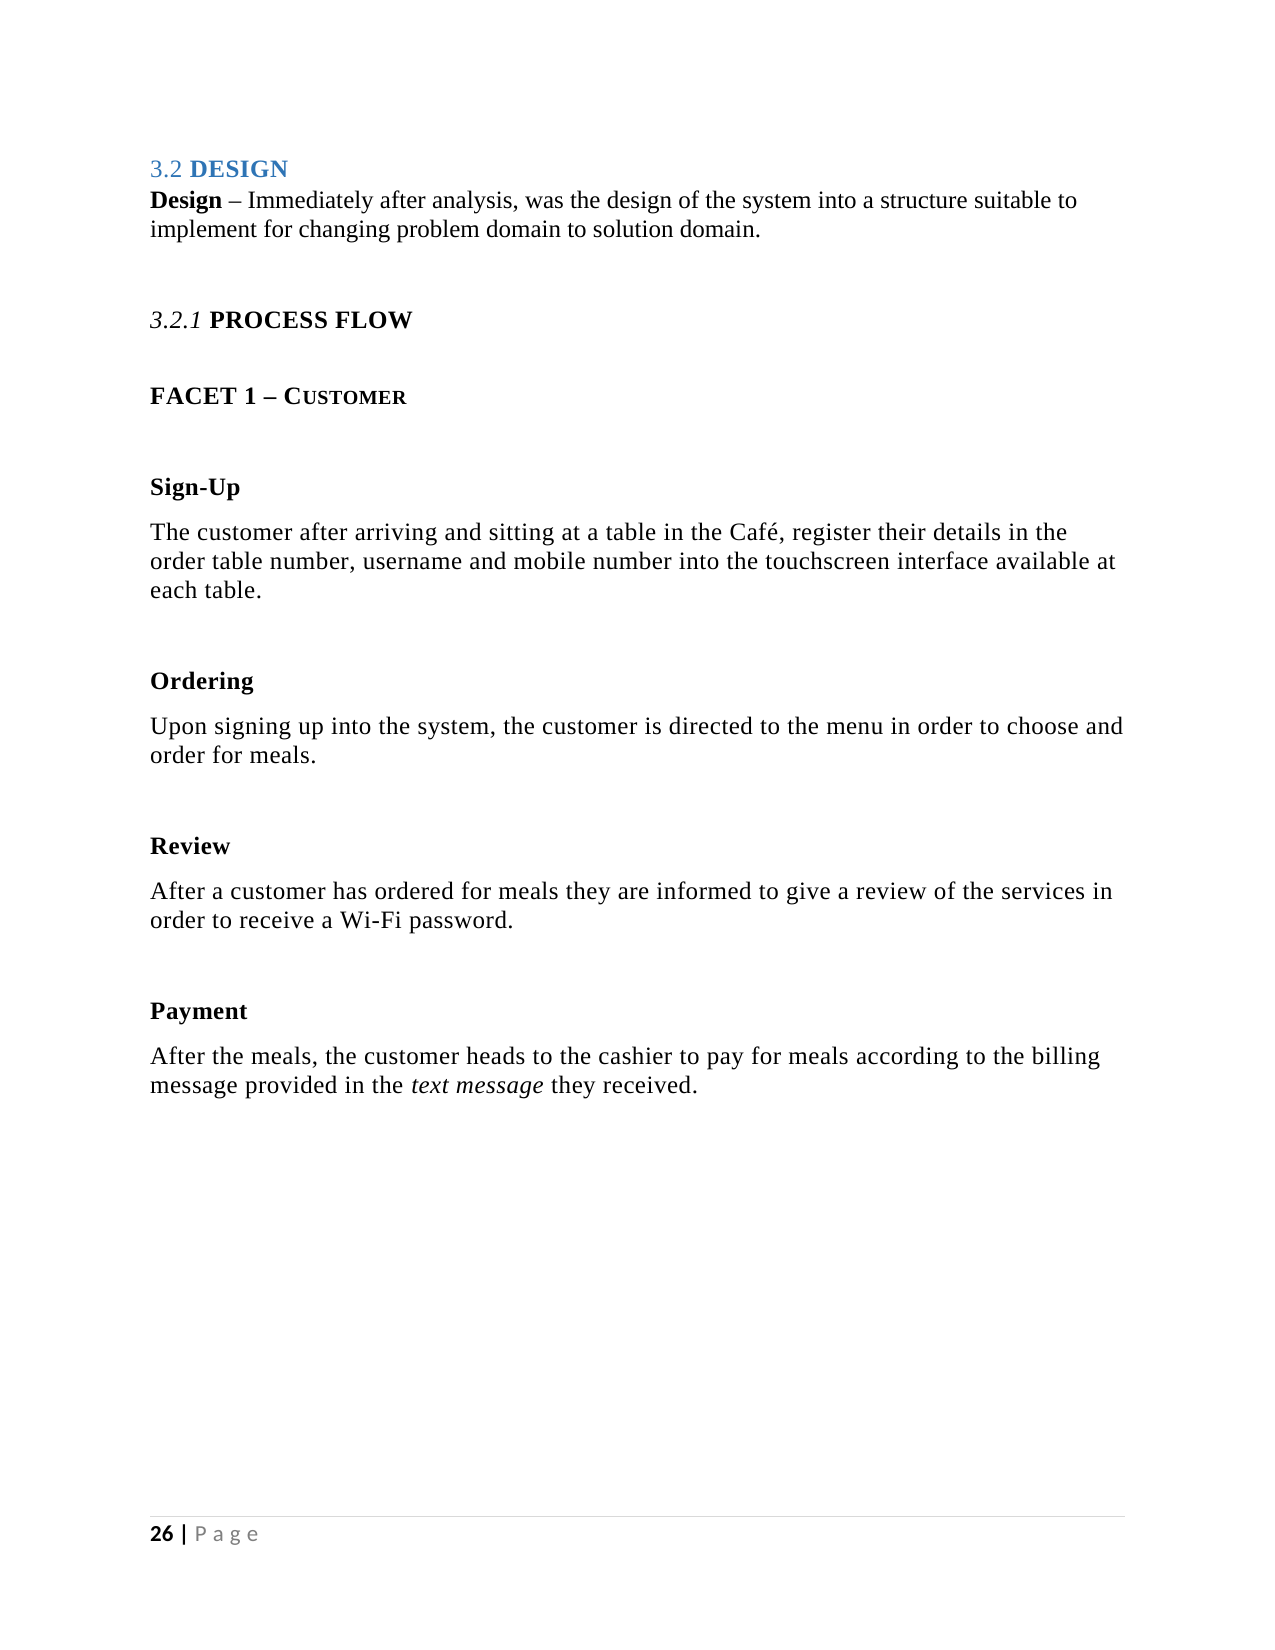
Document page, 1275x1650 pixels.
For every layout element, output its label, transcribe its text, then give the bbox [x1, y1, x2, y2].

text After a customer has ordered for meals they are informed to give a review of the services in order to receive a Wi-Fi password. [150, 876, 1125, 934]
text Payment [150, 996, 1125, 1024]
text Sign-Up [150, 472, 1125, 501]
text Ordering [150, 666, 1125, 694]
text Review [150, 831, 1125, 859]
subtitle 3.2.1 PROCESS FLOW [150, 305, 1125, 333]
text After the meals, the customer heads to the cashier to pay for meals according to the billing message provided in the text message they received. [150, 1041, 1125, 1099]
subtitle 3.2 DESIGN [150, 154, 1125, 183]
text The customer after arriving and sitting at a table in the Café, register their details in the order table number, username and mobile number into the touchscreen interface available at each table. [150, 517, 1125, 604]
text FACET 1 – Customer [150, 381, 1125, 410]
text Design – Immediately after analysis, was the design of the system into a structure suitable to implement for changing problem domain to solution domain. [150, 185, 1125, 243]
text Upon signing up into the system, the customer is directed to the menu in order to choose and order for meals. [150, 711, 1125, 769]
